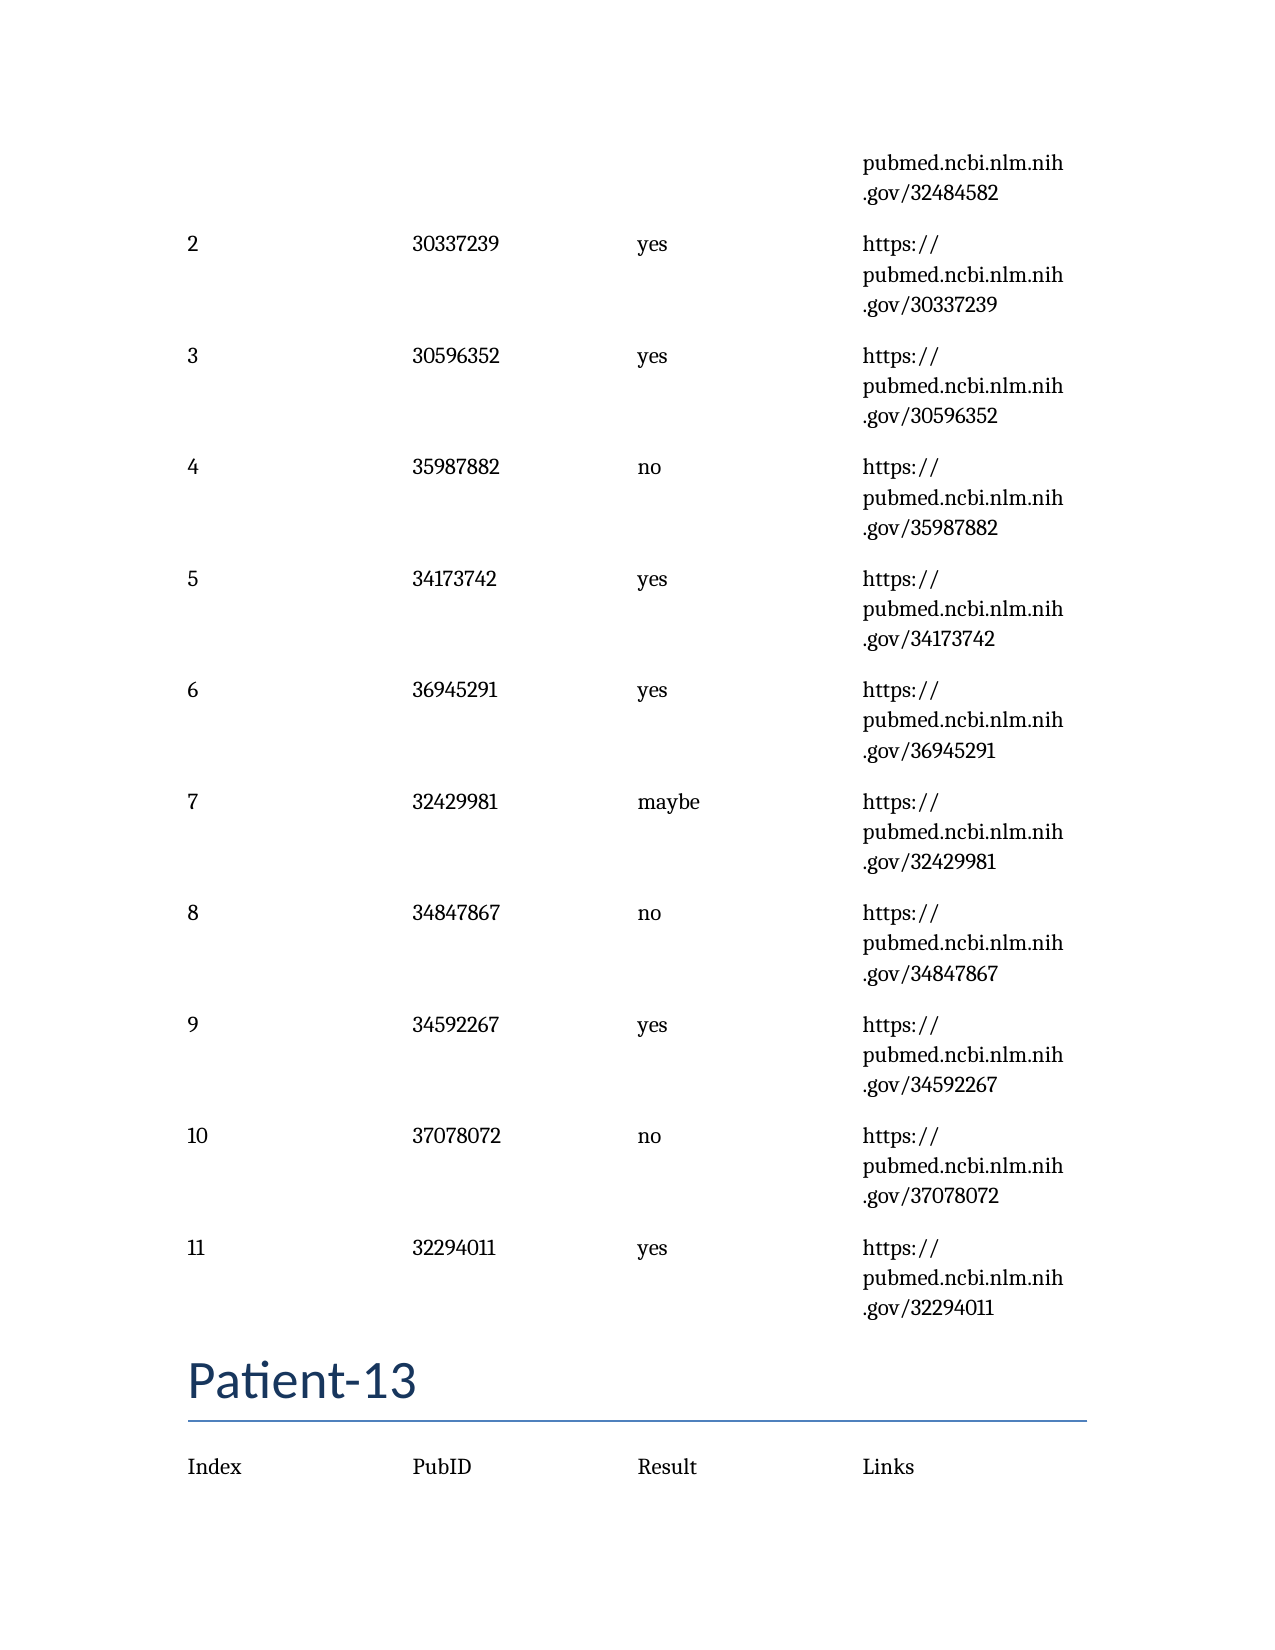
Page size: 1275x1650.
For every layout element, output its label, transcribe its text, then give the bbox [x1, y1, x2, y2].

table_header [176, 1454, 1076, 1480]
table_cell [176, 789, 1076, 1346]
title Patient-13 [187, 1346, 1087, 1422]
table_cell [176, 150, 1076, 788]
